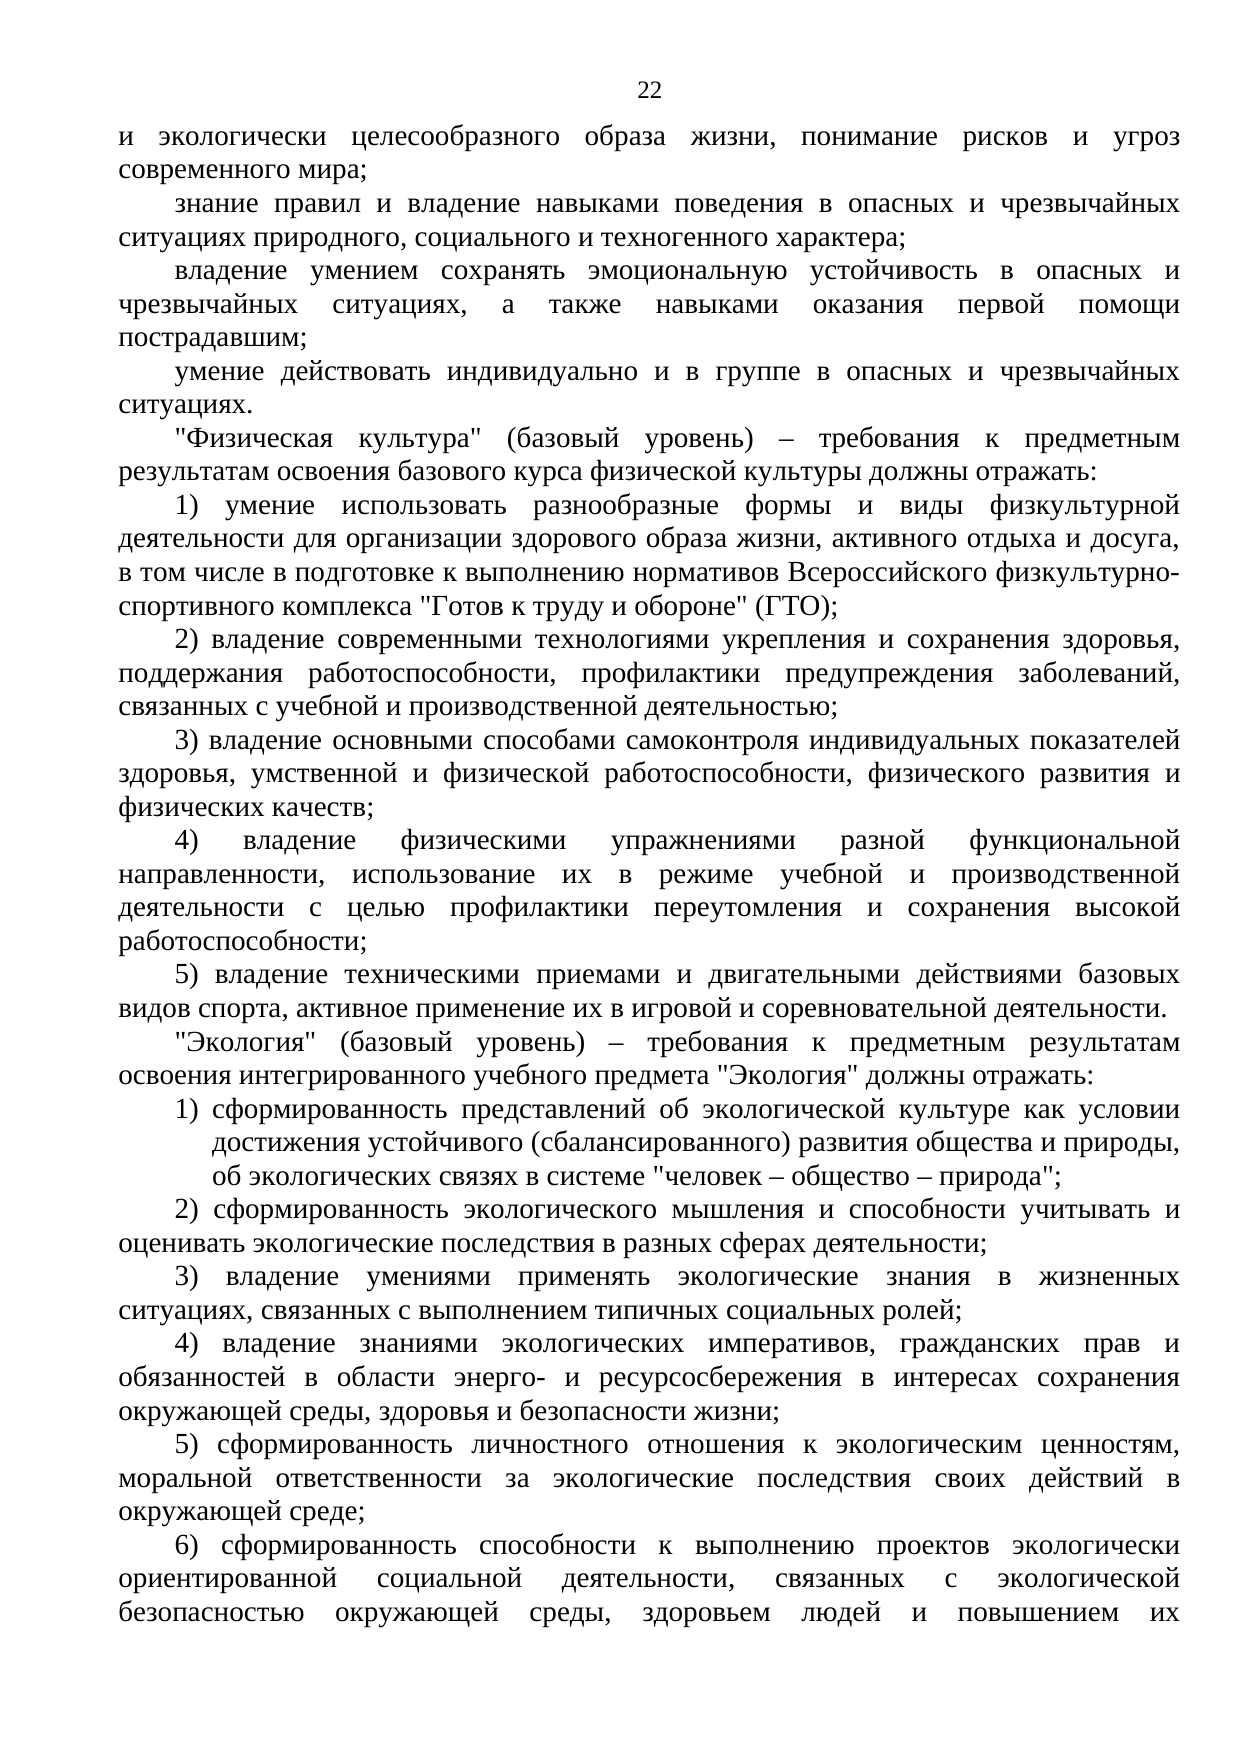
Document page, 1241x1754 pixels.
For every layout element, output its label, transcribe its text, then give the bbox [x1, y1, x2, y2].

text 2) сформированность экологического мышления и способности учитывать и оценивать экологические последствия в разных сферах деятельности; [118, 1191, 1181, 1258]
text 3) владение умениями применять экологические знания в жизненных ситуациях, связанных с выполнением типичных социальных ролей; [118, 1258, 1181, 1326]
text 5) сформированность личностного отношения к экологическим ценностям, моральной ответственности за экологические последствия своих действий в окружающей среде; [118, 1426, 1181, 1527]
text владение умением сохранять эмоциональную устойчивость в опасных и чрезвычайных ситуациях, а также навыками оказания первой помощи пострадавшим; [118, 252, 1181, 353]
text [118, 1527, 1181, 1627]
text "Экология" (базовый уровень) – требования к предметным результатам освоения интегрированного учебного предмета "Экология" должны отражать: [118, 1024, 1181, 1091]
text 4) владение знаниями экологических императивов, гражданских прав и обязанностей в области энерго- и ресурсосбережения в интересах сохранения окружающей среды, здоровья и безопасности жизни; [118, 1326, 1181, 1426]
text 5) владение техническими приемами и двигательными действиями базовых видов спорта, активное применение их в игровой и соревновательной деятельности. [118, 957, 1181, 1024]
text умение действовать индивидуально и в группе в опасных и чрезвычайных ситуациях. [118, 353, 1181, 420]
list сформированность представлений об экологической культуре как условии достижения устойчивого (сбалансированного) развития общества и природы, об экологических связях в системе "человек – общество – природа"; [174, 1091, 1181, 1191]
text 2) владение современными технологиями укрепления и сохранения здоровья, поддержания работоспособности, профилактики предупреждения заболеваний, связанных с учебной и производственной деятельностью; [118, 621, 1181, 722]
text знание правил и владение навыками поведения в опасных и чрезвычайных ситуациях природного, социального и техногенного характера; [118, 185, 1181, 252]
text 1) умение использовать разнообразные формы и виды физкультурной деятельности для организации здорового образа жизни, активного отдыха и досуга, в том числе в подготовке к выполнению нормативов Всероссийского физкультурно-спортивного комплекса "Готов к труду и обороне" (ГТО); [118, 487, 1181, 621]
text "Физическая культура" (базовый уровень) – требования к предметным результатам освоения базового курса физической культуры должны отражать: [118, 420, 1181, 487]
text 3) владение основными способами самоконтроля индивидуальных показателей здоровья, умственной и физической работоспособности, физического развития и физических качеств; [118, 722, 1181, 822]
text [118, 118, 1181, 185]
text 4) владение физическими упражнениями разной функциональной направленности, использование их в режиме учебной и производственной деятельности с целью профилактики переутомления и сохранения высокой работоспособности; [118, 822, 1181, 957]
